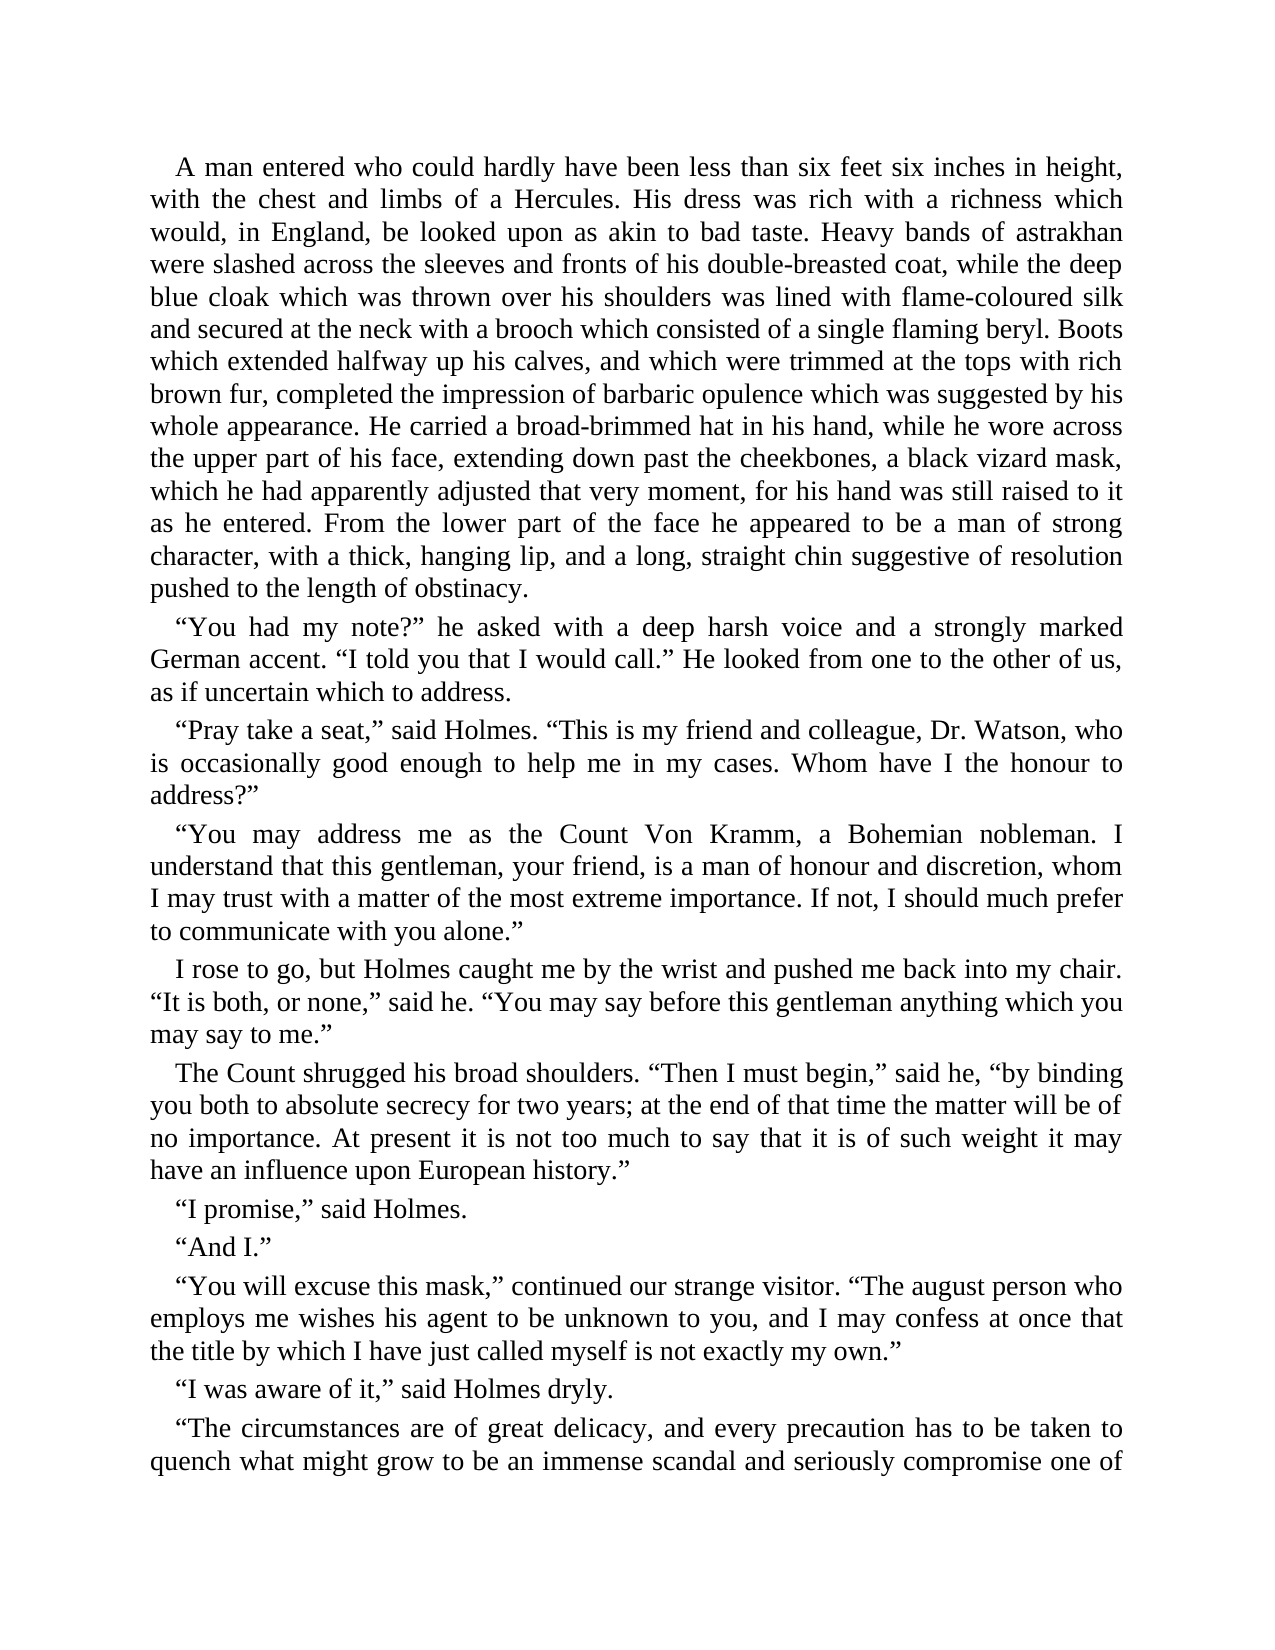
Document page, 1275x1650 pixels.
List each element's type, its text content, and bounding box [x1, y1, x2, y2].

text “Pray take a seat,” said Holmes. “This is my friend and colleague, Dr. Watson, who is occasionally good enough to help me in my cases. Whom have I the honour to address?” [150, 713, 1125, 810]
text “You will excuse this mask,” continued our strange visitor. “The august person who employs me wishes his agent to be unknown to you, and I may confess at once that the title by which I have just called myself is not exactly my own.” [150, 1269, 1125, 1366]
text “I promise,” said Holmes. [150, 1192, 1125, 1224]
text I rose to go, but Holmes caught me by the wrist and pushed me back into my chair. “It is both, or none,” said he. “You may say before this gentleman anything which you may say to me.” [150, 952, 1125, 1050]
text A man entered who could hardly have been less than six feet six inches in height, with the chest and limbs of a Hercules. His dress was rich with a richness which would, in England, be looked upon as akin to bad taste. Heavy bands of astrakhan were slashed across the sleeves and fronts of his double-breasted coat, while the deep blue cloak which was thrown over his shoulders was lined with flame-coloured silk and secured at the neck with a brooch which consisted of a single flaming beryl. Boots which extended halfway up his calves, and which were trimmed at the tops with rich brown fur, completed the impression of barbaric opulence which was suggested by his whole appearance. He carried a broad-brimmed hat in his hand, while he wore across the upper part of his face, extending down past the cheekbones, a black vizard mask, which he had apparently adjusted that very moment, for his hand was still raised to it as he entered. From the lower part of the face he appeared to be a man of strong character, with a thick, hanging lip, and a long, straight chin suggestive of resolution pushed to the length of obstinacy. [150, 150, 1125, 603]
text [150, 1411, 1125, 1476]
text The Count shrugged his broad shoulders. “Then I must begin,” said he, “by binding you both to absolute secrecy for two years; at the end of that time the matter will be of no importance. At present it is not too much to say that it is of such weight it may have an influence upon European history.” [150, 1056, 1125, 1186]
text “You may address me as the Count Von Kramm, a Bohemian nobleman. I understand that this gentleman, your friend, is a man of honour and discretion, whom I may trust with a matter of the most extreme importance. If not, I should much prefer to communicate with you alone.” [150, 817, 1125, 946]
text “I was aware of it,” said Holmes dryly. [150, 1372, 1125, 1405]
text “And I.” [150, 1230, 1125, 1263]
text “You had my note?” he asked with a deep harsh voice and a strongly marked German accent. “I told you that I would call.” He looked from one to the other of us, as if uncertain which to address. [150, 610, 1125, 707]
